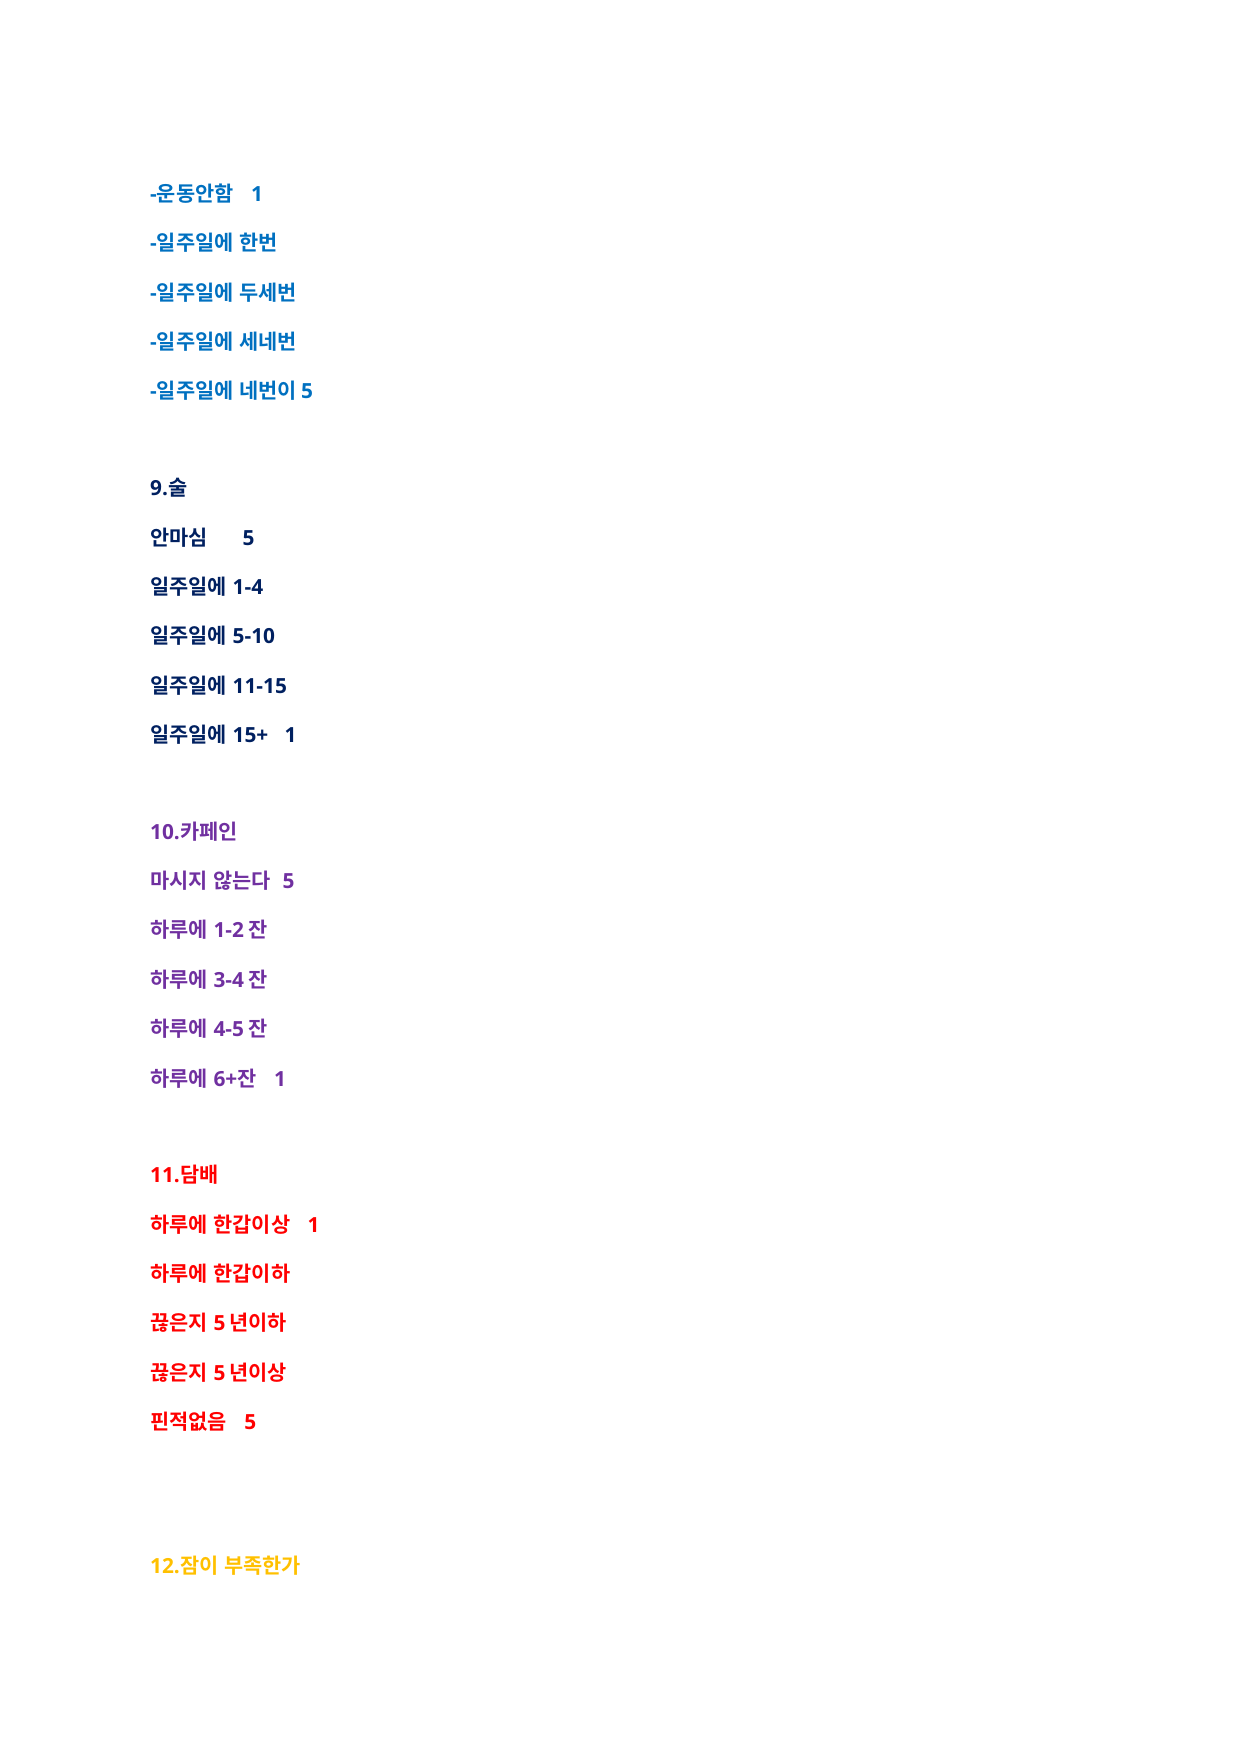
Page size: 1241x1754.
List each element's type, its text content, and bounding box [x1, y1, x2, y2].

text 끊은지 5년이하 [150, 1306, 1090, 1337]
text 일주일에 5-10 [150, 619, 1090, 650]
text 끊은지 5년이상 [150, 1356, 1090, 1386]
text -일주일에 세네번 [150, 325, 1090, 356]
text -일주일에 두세번 [150, 276, 1090, 306]
text 하루에 1-2잔 [150, 914, 1090, 944]
text 하루에 한갑이하 [150, 1257, 1090, 1287]
text 하루에 4-5잔 [150, 1012, 1090, 1043]
text 10.카페인 [150, 815, 1090, 845]
text 하루에 3-4잔 [150, 963, 1090, 993]
text 핀적없음 5 [150, 1405, 1090, 1436]
text 하루에 한갑이상 1 [150, 1208, 1090, 1238]
text -일주일에 한번 [150, 227, 1090, 257]
text 일주일에 11-15 [150, 669, 1090, 699]
text 11.담배 [150, 1158, 1090, 1189]
text -운동안함 1 [150, 177, 1090, 207]
text 안마심 5 [150, 521, 1090, 551]
text 일주일에 15+ 1 [150, 718, 1090, 748]
text 9.술 [150, 471, 1090, 502]
text 12.잠이 부족한가 [150, 1549, 1090, 1579]
text 하루에 6+잔 1 [150, 1062, 1090, 1092]
text 일주일에 1-4 [150, 570, 1090, 600]
text -일주일에 네번이5 [150, 375, 1090, 405]
text 마시지 않는다 5 [150, 864, 1090, 894]
